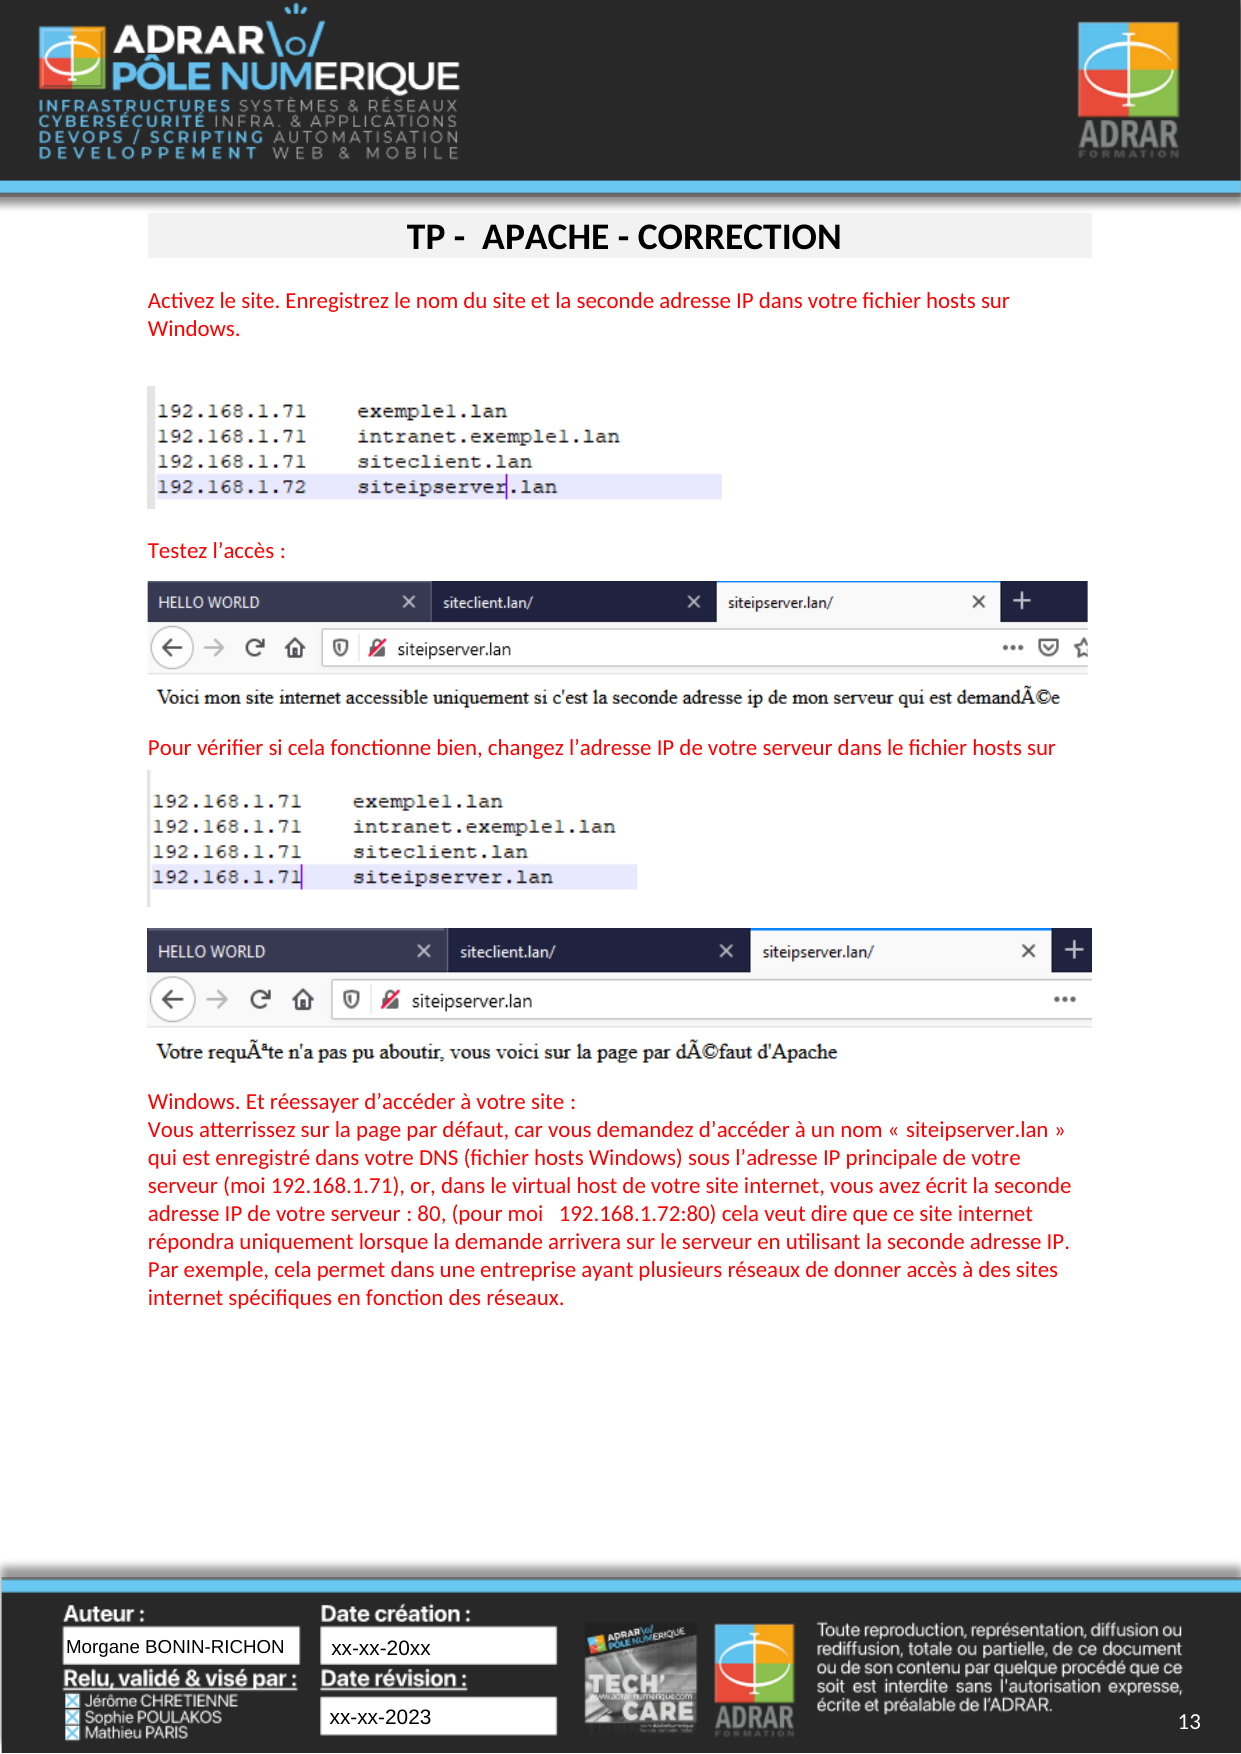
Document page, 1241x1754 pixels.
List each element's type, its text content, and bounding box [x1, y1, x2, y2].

picture [147, 386, 722, 509]
picture [147, 928, 1092, 1087]
text Par exemple, cela permet dans une entreprise ayant plusieurs réseaux de donner accès à des sites internet spécifiques en fonction des réseaux. [148, 1255, 1092, 1339]
text Activez le site. Enregistrez le nom du site et la seconde adresse IP dans votre fichier hosts sur Windows. [148, 286, 1092, 342]
text Testez l’accès : [148, 536, 1092, 564]
picture [147, 581, 1088, 718]
picture [1, 1577, 1241, 1753]
picture [147, 770, 638, 907]
text Vous atterrissez sur la page par défaut, car vous demandez d’accéder à un nom « siteipserver.lan » qui est enregistré dans votre DNS (fichier hosts Windows) sous l’adresse IP principale de votre serveur (moi 192.168.1.71), or, dans le virtual host de votre site internet, vous avez écrit la seconde adresse IP de votre serveur : 80, (pour moi 192.168.1.72:80) cela veut dire que ce site internet répondra uniquement lorsque la demande arrivera sur le serveur en utilisant la seconde adresse IP. [148, 1115, 1092, 1255]
text Pour vérifier si cela fonctionne bien, changez l’adresse IP de votre serveur dans le fichier hosts sur Windows. Et réessayer d’accéder à votre site : [148, 1087, 1092, 1115]
picture [0, 0, 1241, 197]
